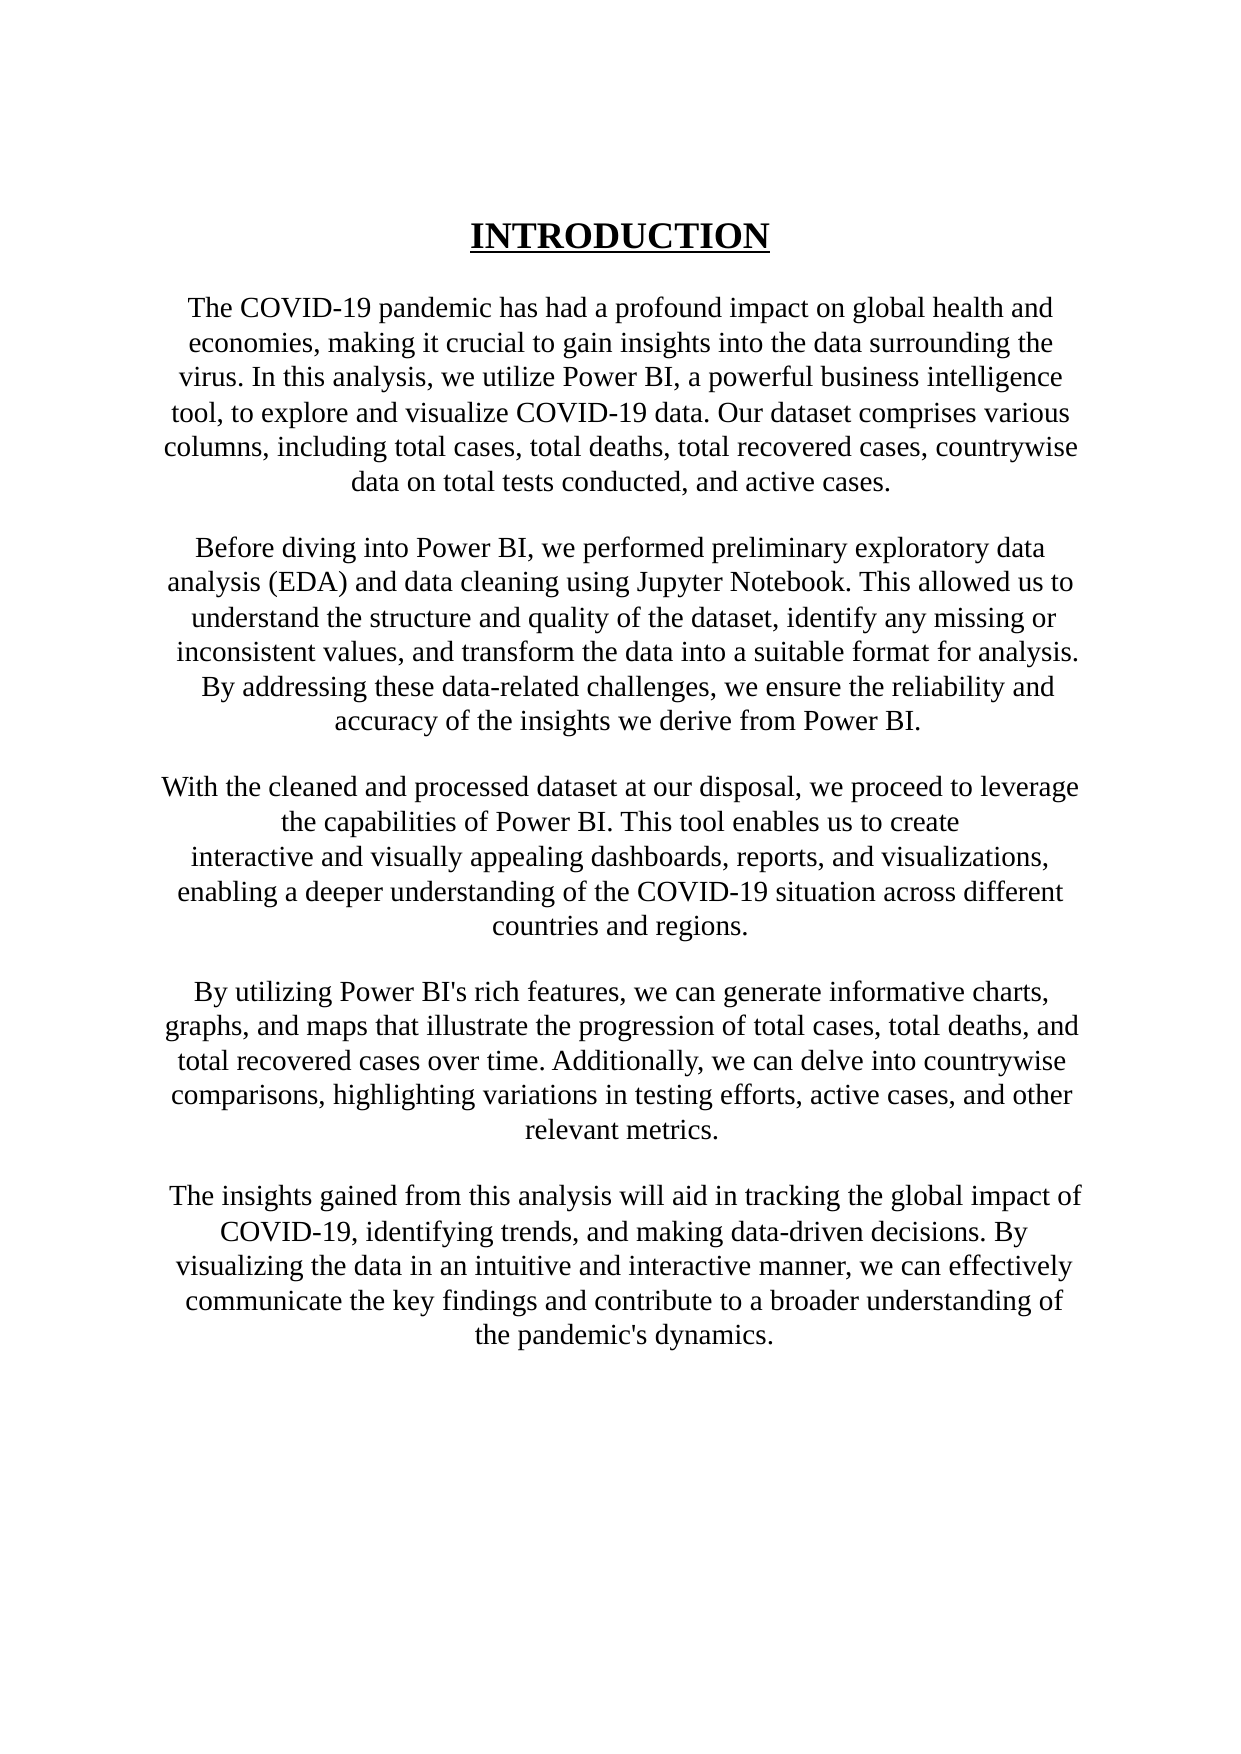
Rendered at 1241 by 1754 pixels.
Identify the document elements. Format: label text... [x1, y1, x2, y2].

text With the cleaned and processed dataset at our disposal, we proceed to leverage the capabilities of Power BI. This tool enables us to create [151, 769, 1089, 837]
subtitle INTRODUCTION [150, 214, 1090, 257]
text understand the structure and quality of the dataset, identify any missing or inconsistent values, and transform the data into a suitable format for analysis. By addressing these data-related challenges, we ensure the reliability and accuracy of the insights we derive from Power BI. [164, 600, 1083, 737]
text By utilizing Power BI's rich features, we can generate informative charts, graphs, and maps that illustrate the progression of total cases, total deaths, and total recovered cases over time. Additionally, we can delve into countrywise comparisons, highlighting variations in testing efforts, active cases, and other relevant metrics. [151, 974, 1092, 1146]
text interactive and visually appealing dashboards, reports, and visualizations, enabling a deeper understanding of the COVID-19 situation across different countries and regions. [151, 839, 1089, 942]
text tool, to explore and visualize COVID-19 data. Our dataset comprises various columns, including total cases, total deaths, total recovered cases, countrywise data on total tests conducted, and active cases. [151, 395, 1090, 497]
text The insights gained from this analysis will aid in tracking the global impact of [169, 1178, 1090, 1211]
text The COVID-19 pandemic has had a profound impact on global health and economies, making it crucial to gain insights into the data surrounding the virus. In this analysis, we utilize Power BI, a powerful business intelligence [151, 290, 1090, 393]
text COVID-19, identifying trends, and making data-driven decisions. By visualizing the data in an intuitive and interactive manner, we can effectively communicate the key findings and contribute to a broader understanding of the pandemic's dynamics. [165, 1214, 1083, 1351]
text Before diving into Power BI, we performed preliminary exploratory data analysis (EDA) and data cleaning using Jupyter Notebook. This allowed us to [151, 530, 1089, 598]
